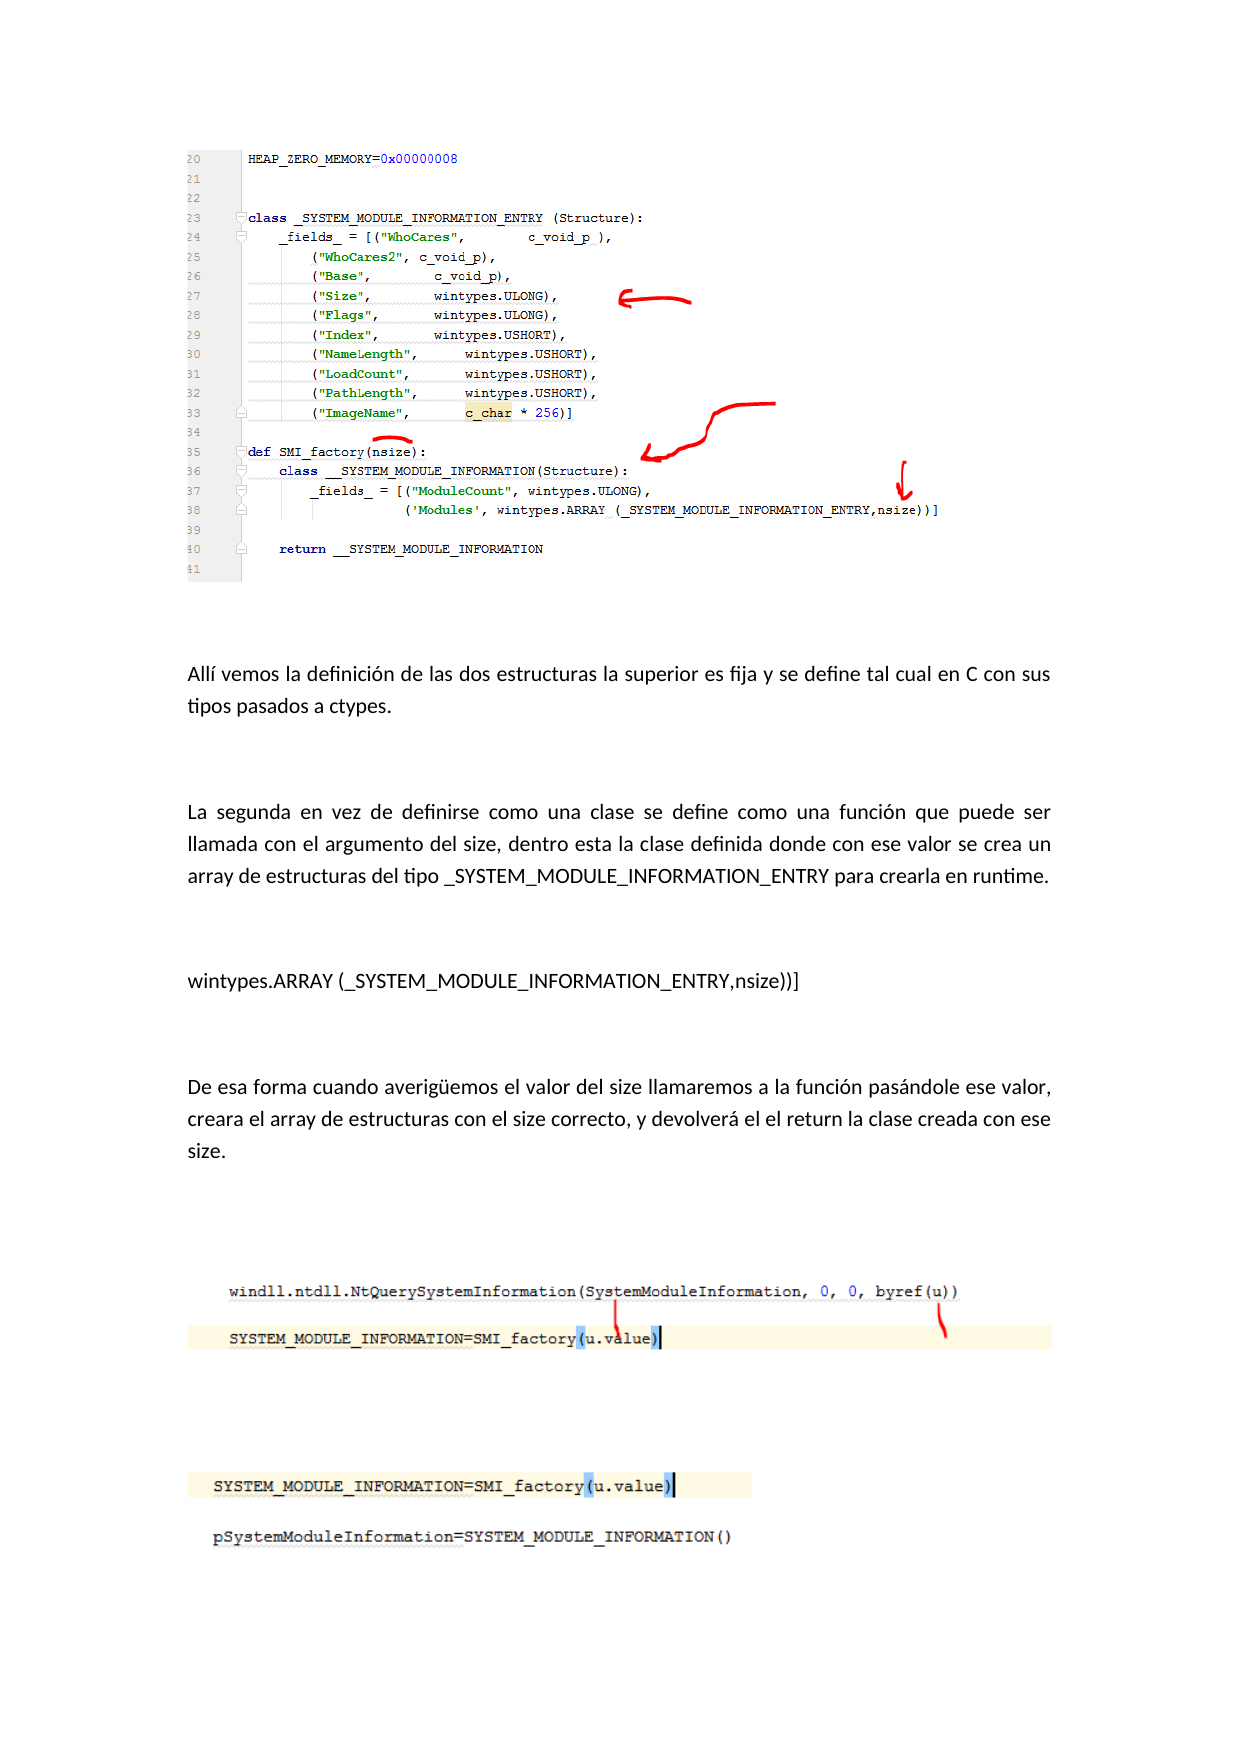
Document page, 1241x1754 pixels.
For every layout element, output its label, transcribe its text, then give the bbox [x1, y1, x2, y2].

text De esa forma cuando averigüemos el valor del size llamaremos a la función pasándole ese valor, creara el array de estructuras con el size correcto, y devolverá el el return la clase creada con ese size. [187, 1073, 1053, 1164]
text wintypes.ARRAY (_SYSTEM_MODULE_INFORMATION_ENTRY,nsize))] [187, 967, 1053, 994]
picture [187, 1451, 753, 1567]
text Allí vemos la definición de las dos estructuras la superior es fija y se define tal cual en C con sus tipos pasados a ctypes. [187, 660, 1053, 719]
picture [187, 1242, 1053, 1373]
picture [187, 150, 1052, 582]
text La segunda en vez de definirse como una clase se define como una función que puede ser llamada con el argumento del size, dentro esta la clase definida donde con ese valor se crea un array de estructuras del tipo _SYSTEM_MODULE_INFORMATION_ENTRY para crearla en runtime. [187, 798, 1053, 888]
